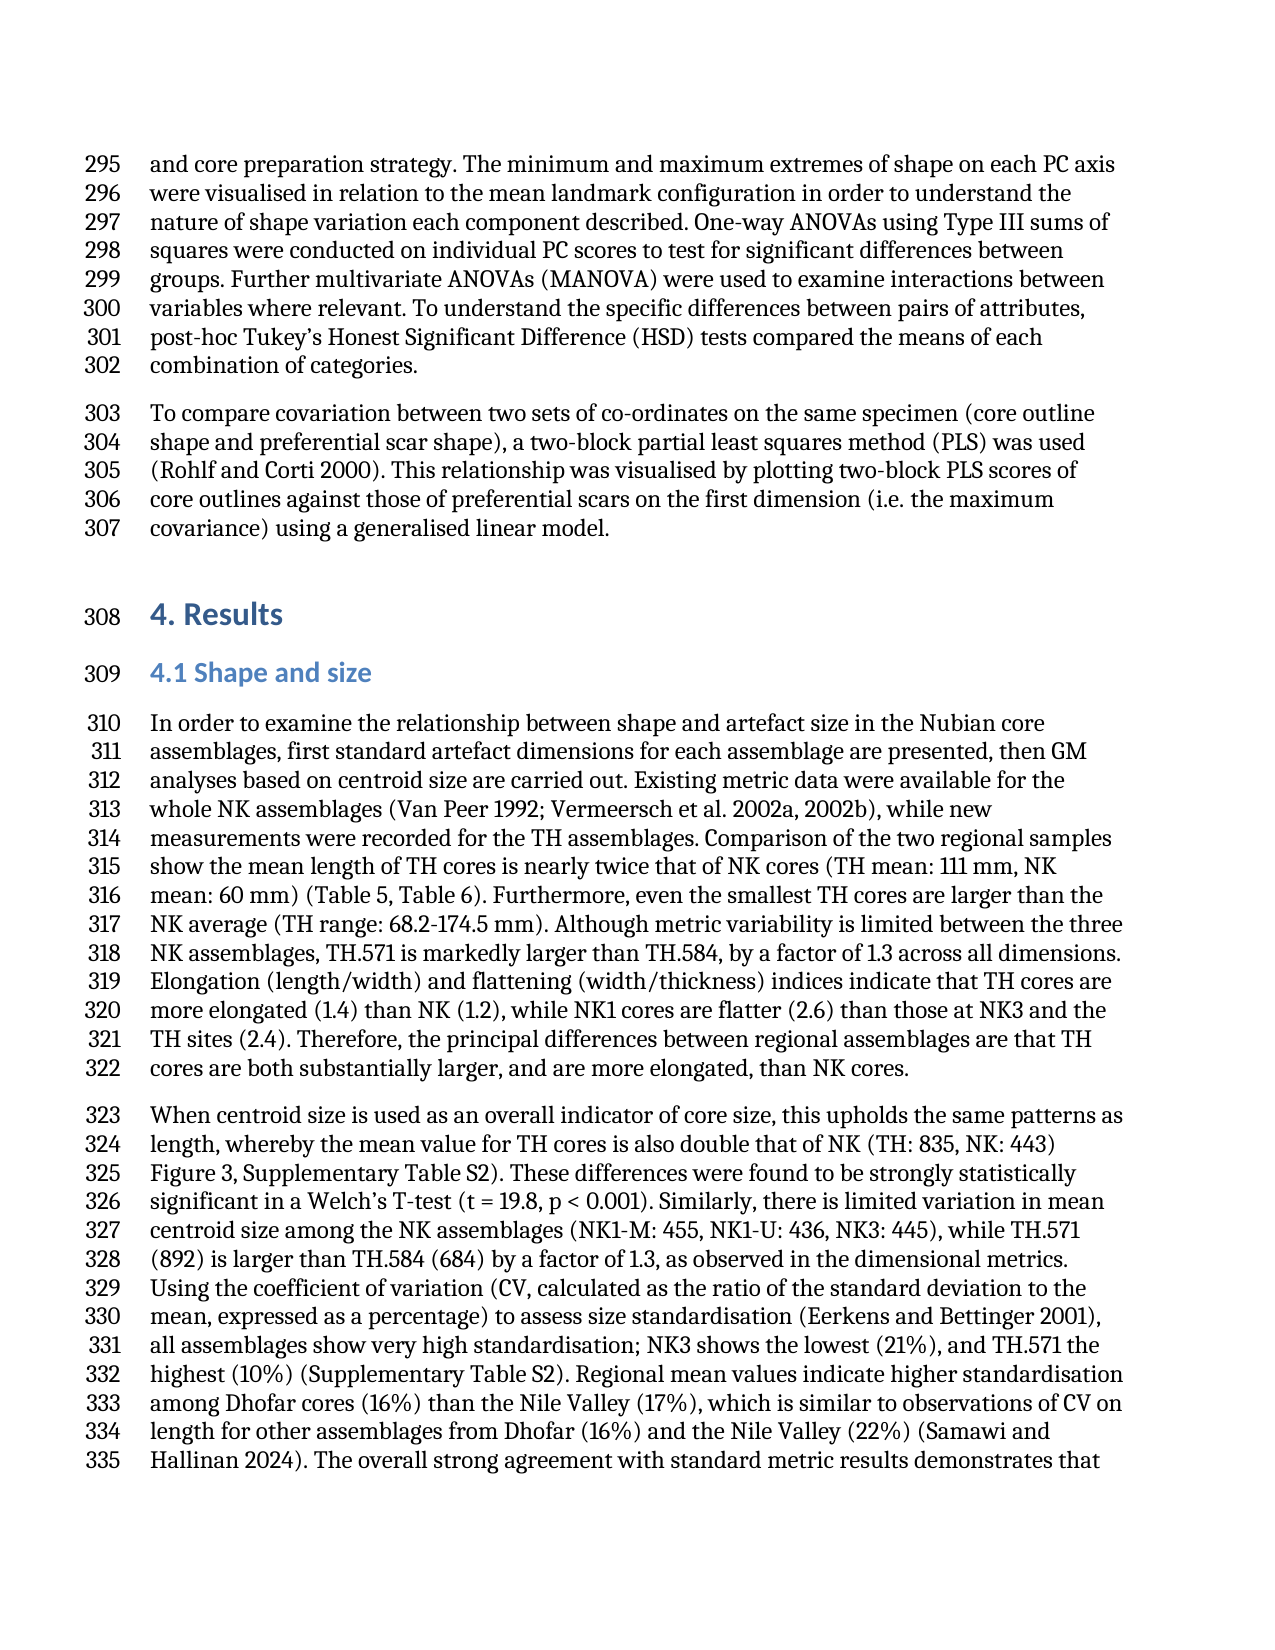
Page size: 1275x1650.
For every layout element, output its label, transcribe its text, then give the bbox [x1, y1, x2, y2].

subtitle 4.1 Shape and size [150, 654, 1125, 690]
text In order to examine the relationship between shape and artefact size in the Nubian core assemblages, first standard artefact dimensions for each assemblage are presented, then GM analyses based on centroid size are carried out. Existing metric data were available for the whole NK assemblages (Van Peer 1992; Vermeersch et al. 2002a, 2002b), while new measurements were recorded for the TH assemblages. Comparison of the two regional samples show the mean length of TH cores is nearly twice that of NK cores (TH mean: 111 mm, NK mean: 60 mm) (Table 5, Table 6). Furthermore, even the smallest TH cores are larger than the NK average (TH range: 68.2-174.5 mm). Although metric variability is limited between the three NK assemblages, TH.571 is markedly larger than TH.584, by a factor of 1.3 across all dimensions. Elongation (length/width) and flattening (width/thickness) indices indicate that TH cores are more elongated (1.4) than NK (1.2), while NK1 cores are flatter (2.6) than those at NK3 and the TH sites (2.4). Therefore, the principal differences between regional assemblages are that TH cores are both substantially larger, and are more elongated, than NK cores. [150, 708, 1125, 1082]
subtitle 4. Results [150, 592, 1125, 633]
